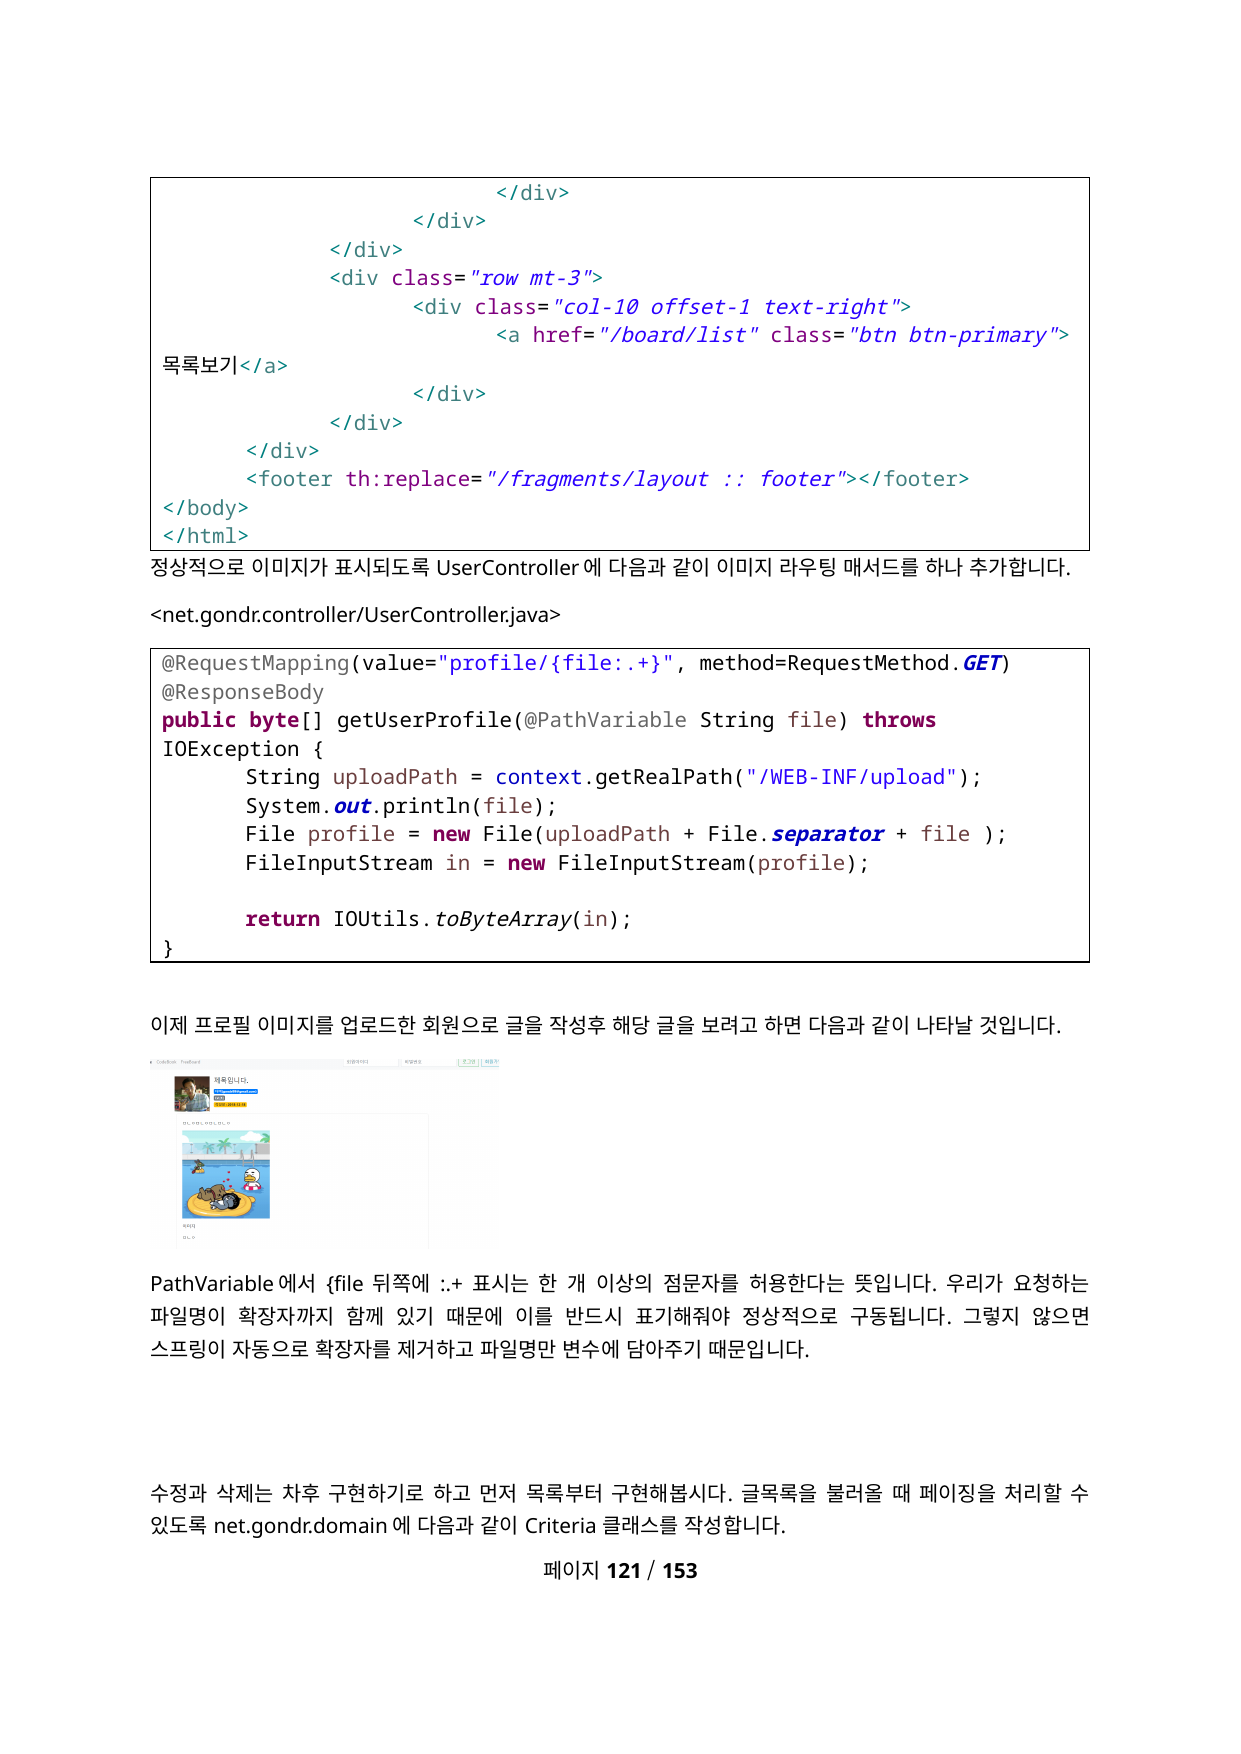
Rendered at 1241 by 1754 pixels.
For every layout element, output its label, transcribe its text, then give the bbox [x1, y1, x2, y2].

picture [150, 1059, 500, 1249]
text 수정과 삭제는 차후 구현하기로 하고 먼저 목록부터 구현해봅시다. 글목록을 불러올 때 페이징을 처리할 수 있도록 net.gondr.domain에 다음과 같이 Criteria 클래스를 작성합니다. [150, 1477, 1090, 1540]
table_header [151, 178, 1089, 550]
text PathVariable에서 {file 뒤쪽에 :.+ 표시는 한 개 이상의 점문자를 허용한다는 뜻입니다. 우리가 요청하는 파일명이 확장자까지 함께 있기 때문에 이를 반드시 표기해줘야 정상적으로 구동됩니다. 그렇지 않으면 스프링이 자동으로 확장자를 제거하고 파일명만 변수에 담아주기 때문입니다. [150, 1267, 1090, 1363]
text 정상적으로 이미지가 표시되도록 UserController에 다음과 같이 이미지 라우팅 매서드를 하나 추가합니다. [150, 551, 1090, 581]
table_header @RequestMapping(value="profile/{file:.+}", method=RequestMethod.GET) @ResponseBody public byte[] getUserProfile(@PathVariable String file) throws IOException { String uploadPath = context.getRealPath("/WEB-INF/upload"); System.out.println(file); File profile = new File(uploadPath + File.separator + file ); FileInputStream in = new FileInputStream(profile); return IOUtils.toByteArray(in); } [151, 649, 1089, 961]
text 이제 프로필 이미지를 업로드한 회원으로 글을 작성후 해당 글을 보려고 하면 다음과 같이 나타날 것입니다. [150, 1010, 1090, 1040]
text <net.gondr.controller/UserController.java> [150, 600, 1090, 629]
